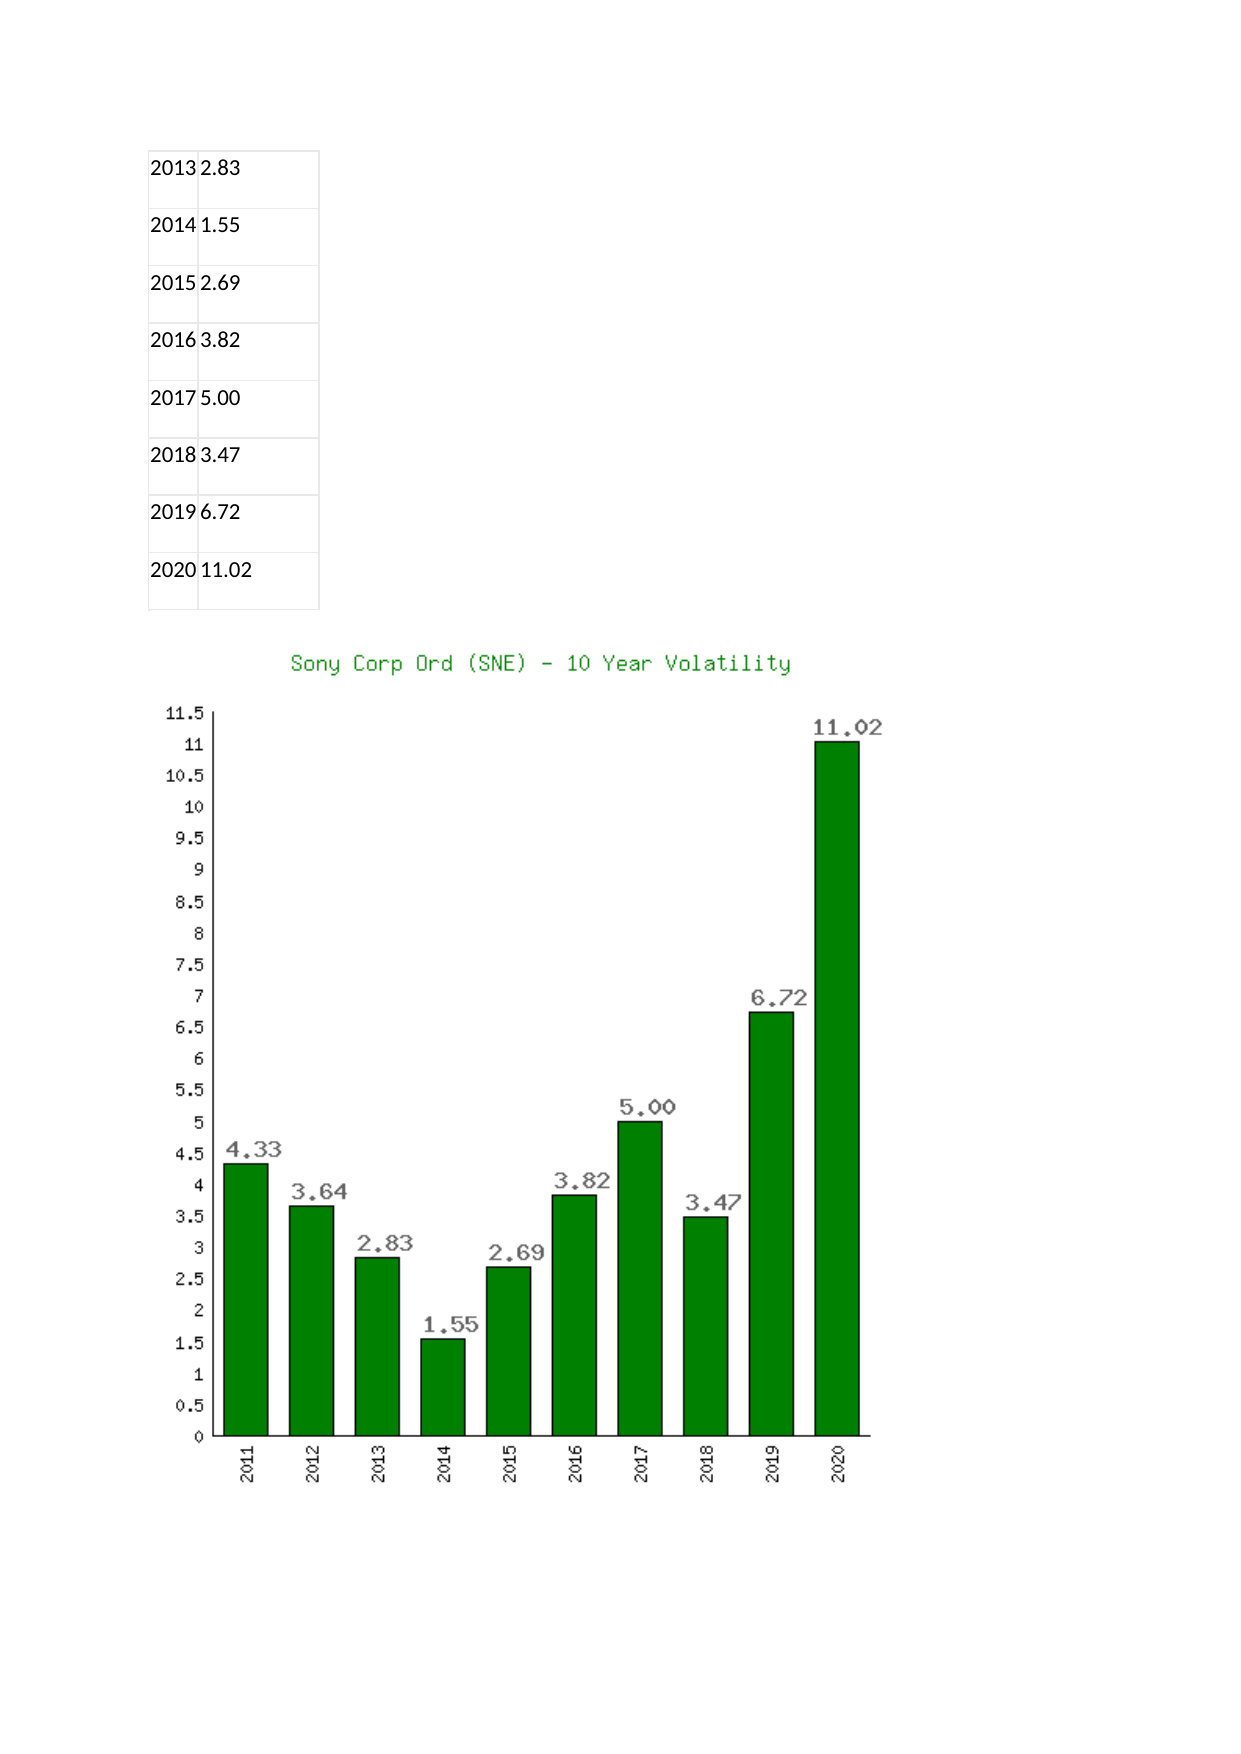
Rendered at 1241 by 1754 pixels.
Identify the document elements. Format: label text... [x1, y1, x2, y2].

table_cell 2.83 [199, 152, 318, 207]
table_cell 2014 [149, 209, 197, 265]
table_cell 6.72 [199, 496, 318, 552]
table_cell 2.69 [199, 266, 318, 322]
table_cell 2018 [149, 439, 197, 494]
table_cell 2020 [149, 553, 197, 609]
table_cell 1.55 [199, 209, 318, 265]
table_cell 2017 [149, 381, 197, 437]
table_cell 5.00 [199, 381, 318, 437]
table_cell 2013 [149, 152, 197, 207]
table_cell 3.82 [199, 324, 318, 379]
table_cell 2016 [149, 324, 197, 379]
table_cell 11.02 [199, 553, 318, 609]
table_cell 2019 [149, 496, 197, 552]
picture [150, 610, 932, 1548]
table_cell 2015 [149, 266, 197, 322]
table_cell 3.47 [199, 439, 318, 494]
